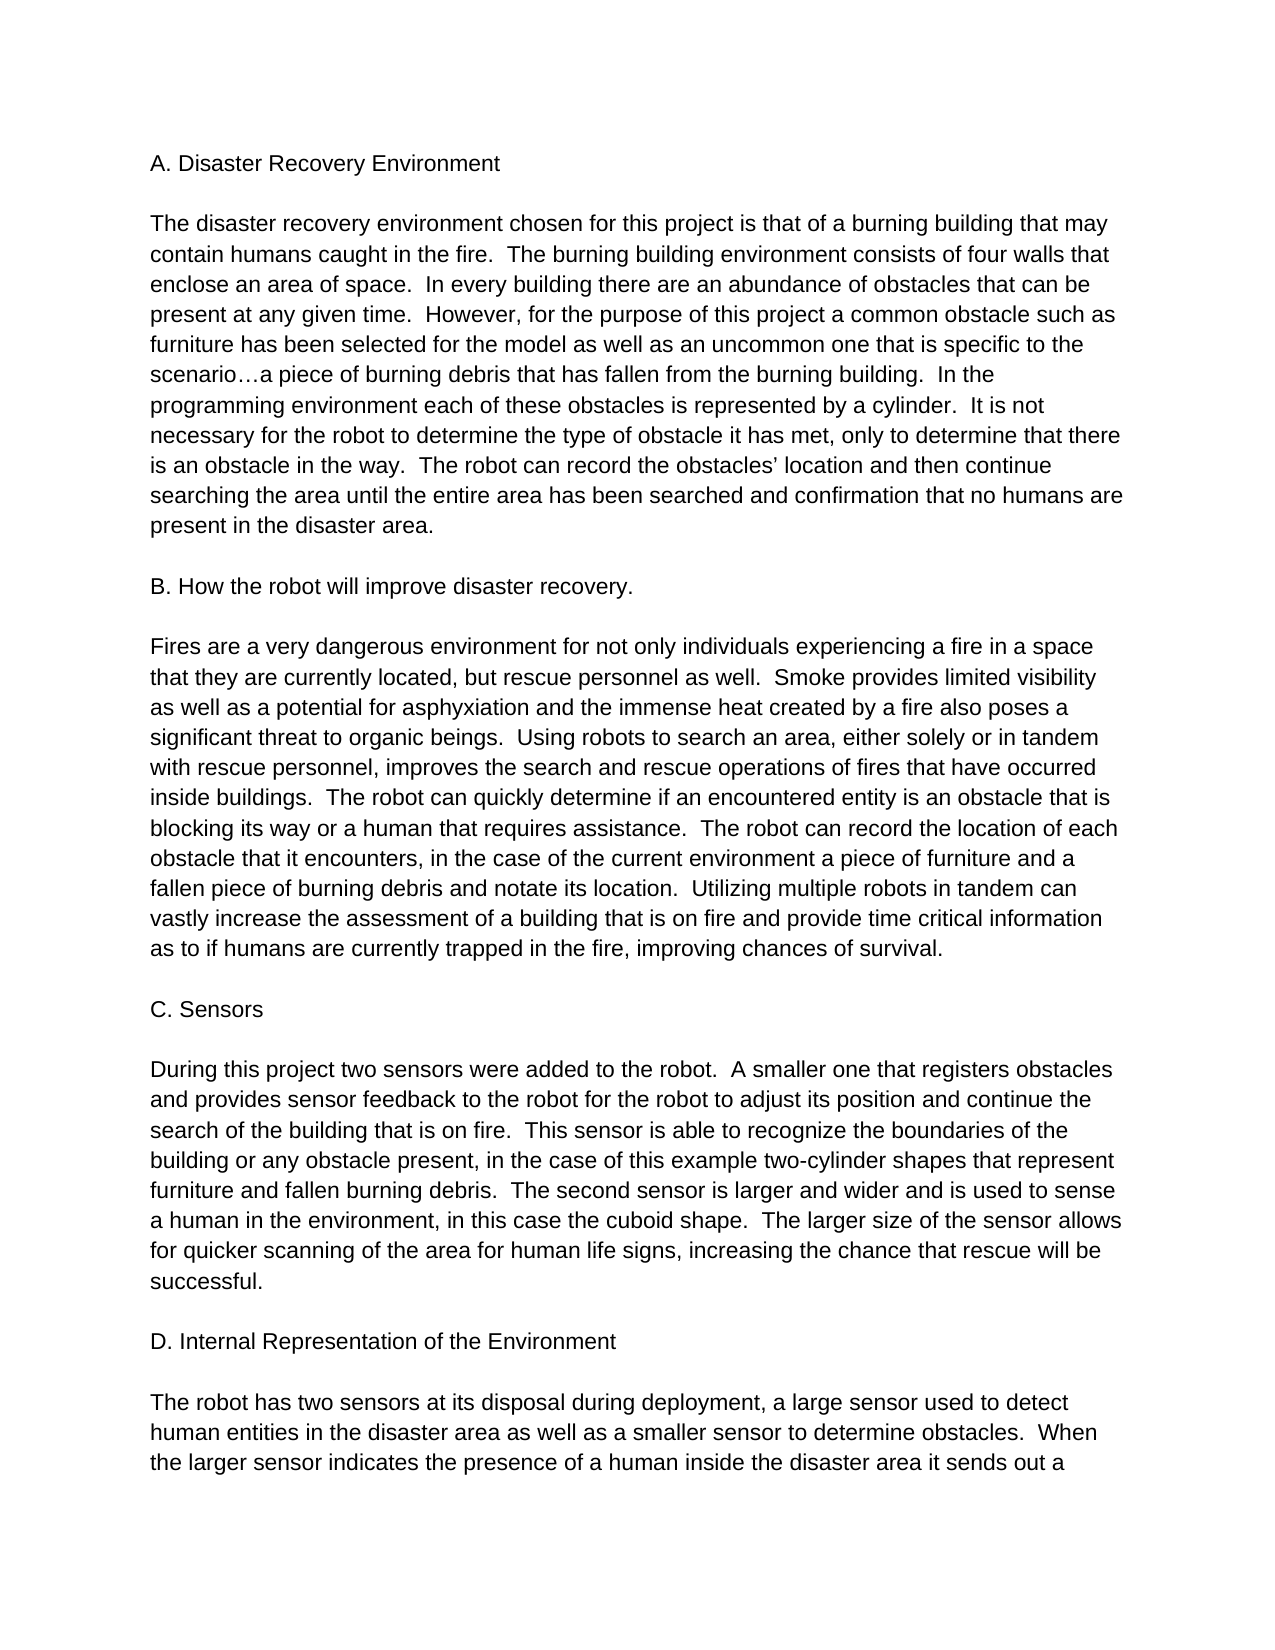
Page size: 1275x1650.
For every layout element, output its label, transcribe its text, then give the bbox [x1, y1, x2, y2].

text B. How the robot will improve disaster recovery. [150, 573, 1125, 599]
text D. Internal Representation of the Environment [150, 1328, 1125, 1354]
text The disaster recovery environment chosen for this project is that of a burning building that may contain humans caught in the fire. The burning building environment consists of four walls that enclose an area of space. In every building there are an abundance of obstacles that can be present at any given time. However, for the purpose of this project a common obstacle such as furniture has been selected for the model as well as an uncommon one that is specific to the scenario…a piece of burning debris that has fallen from the burning building. In the programming environment each of these obstacles is represented by a cylinder. It is not necessary for the robot to determine the type of obstacle it has met, only to determine that there is an obstacle in the way. The robot can record the obstacles’ location and then continue searching the area until the entire area has been searched and confirmation that no humans are present in the disaster area. [150, 210, 1125, 539]
text During this project two sensors were added to the robot. A smaller one that registers obstacles and provides sensor feedback to the robot for the robot to adjust its position and continue the search of the building that is on fire. This sensor is able to recognize the boundaries of the building or any obstacle present, in the case of this example two-cylinder shapes that represent furniture and fallen burning debris. The second sensor is larger and wider and is used to sense a human in the environment, in this case the cuboid shape. The larger size of the sensor allows for quicker scanning of the area for human life signs, increasing the chance that rescue will be successful. [150, 1056, 1125, 1294]
text C. Sensors [150, 996, 1125, 1022]
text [150, 1388, 1125, 1475]
text Fires are a very dangerous environment for not only individuals experiencing a fire in a space that they are currently located, but rescue personnel as well. Smoke provides limited visibility as well as a potential for asphyxiation and the immense heat created by a fire also poses a significant threat to organic beings. Using robots to search an area, either solely or in tandem with rescue personnel, improves the search and rescue operations of fires that have occurred inside buildings. The robot can quickly determine if an encountered entity is an obstacle that is blocking its way or a human that requires assistance. The robot can record the location of each obstacle that it encounters, in the case of the current environment a piece of furniture and a fallen piece of burning debris and notate its location. Utilizing multiple robots in tandem can vastly increase the assessment of a building that is on fire and provide time critical information as to if humans are currently trapped in the fire, improving chances of survival. [150, 633, 1125, 962]
text A. Disaster Recovery Environment [150, 150, 1125, 176]
